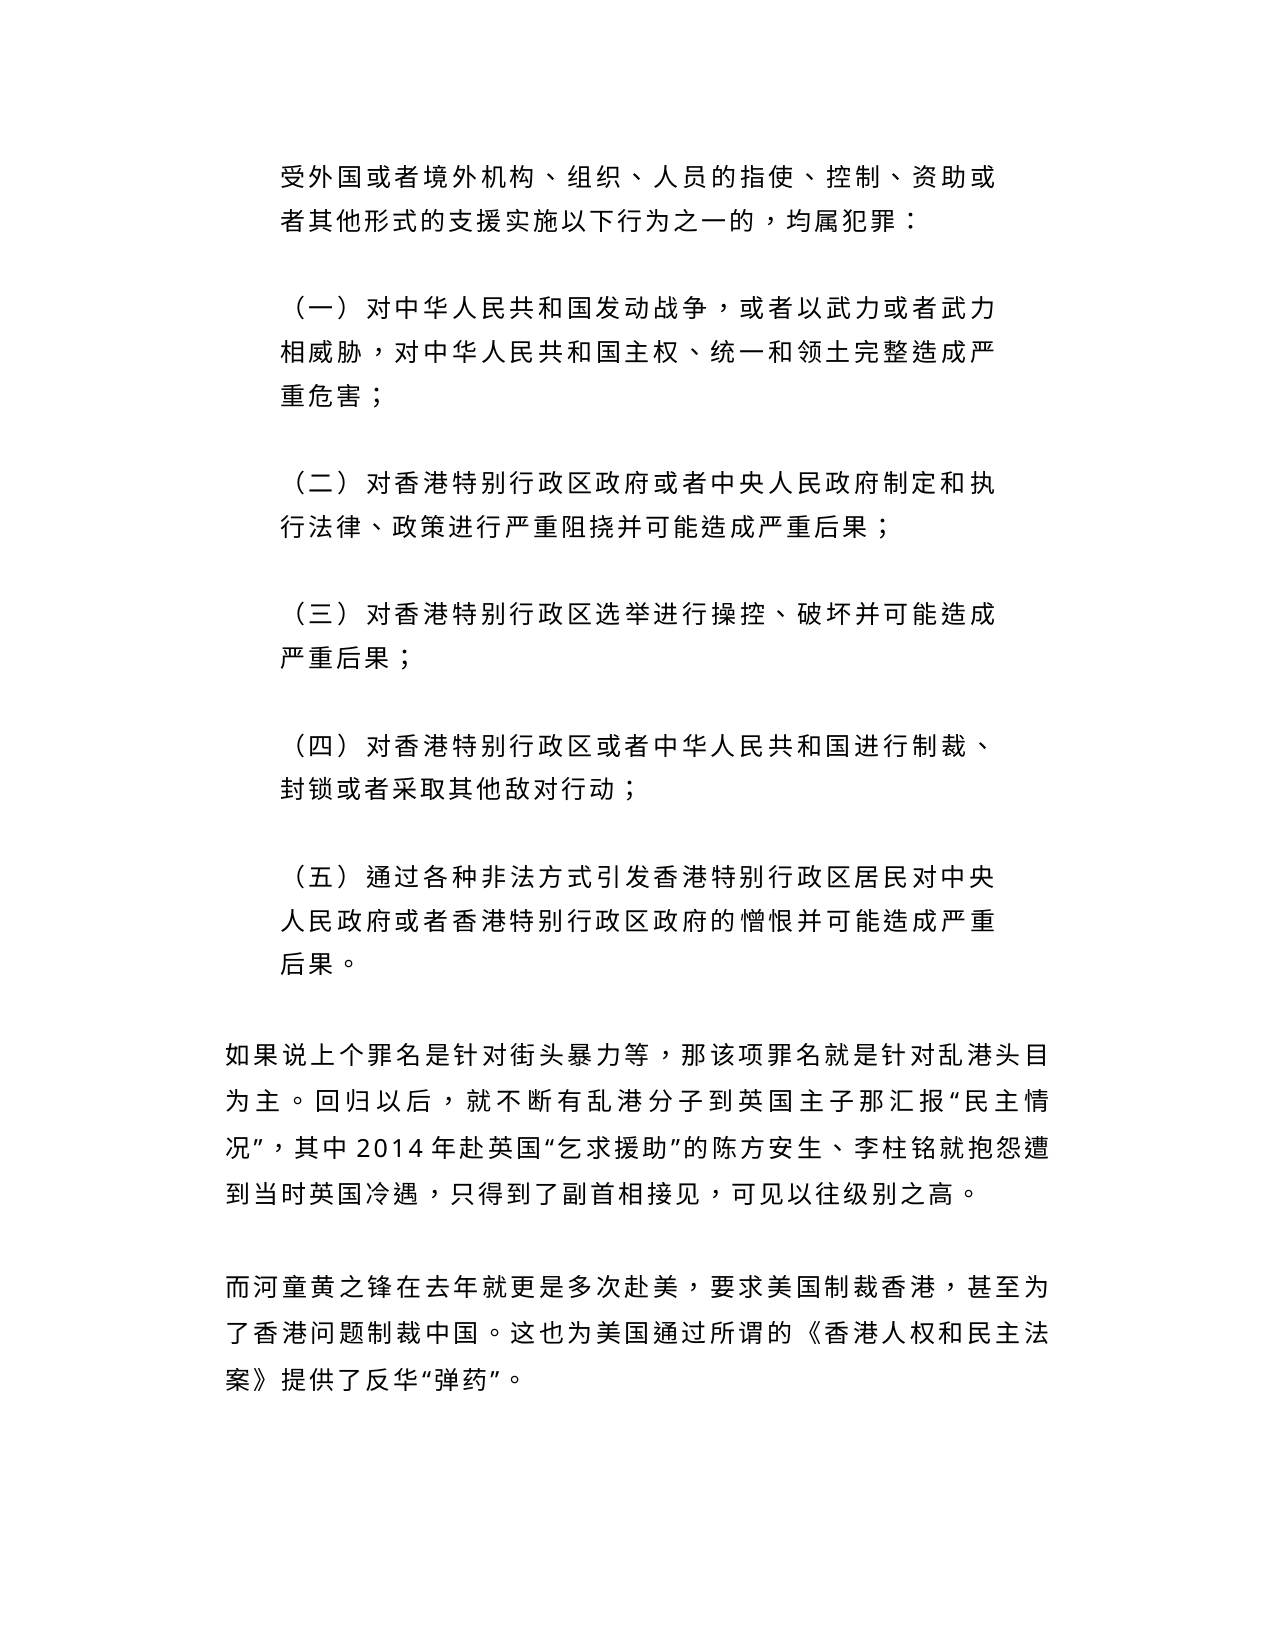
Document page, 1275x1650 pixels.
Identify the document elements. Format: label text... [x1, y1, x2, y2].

text 如果说上个罪名是针对街头暴力等，那该项罪名就是针对乱港头目为主。回归以后，就不断有乱港分子到英国主子那汇报“民主情况”，其中2014年赴英国“乞求援助”的陈方安生、李柱铭就抱怨遭到当时英国冷遇，只得到了副首相接见，可见以往级别之高。 [225, 1025, 1050, 1211]
text 而河童黄之锋在去年就更是多次赴美，要求美国制裁香港，甚至为了香港问题制裁中国。这也为美国通过所谓的《香港人权和民主法案》提供了反华“弹药”。 [225, 1257, 1050, 1397]
text （四）对香港特别行政区或者中华人民共和国进行制裁、封锁或者采取其他敌对行动； [280, 719, 995, 806]
text （一）对中华人民共和国发动战争，或者以武力或者武力相威胁，对中华人民共和国主权、统一和领土完整造成严重危害； [280, 281, 995, 412]
text （三）对香港特别行政区选举进行操控、破坏并可能造成严重后果； [280, 587, 995, 675]
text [280, 150, 995, 237]
text （二）对香港特别行政区政府或者中央人民政府制定和执行法律、政策进行严重阻挠并可能造成严重后果； [280, 456, 995, 544]
text （五）通过各种非法方式引发香港特别行政区居民对中央人民政府或者香港特别行政区政府的憎恨并可能造成严重后果。 [280, 850, 995, 981]
